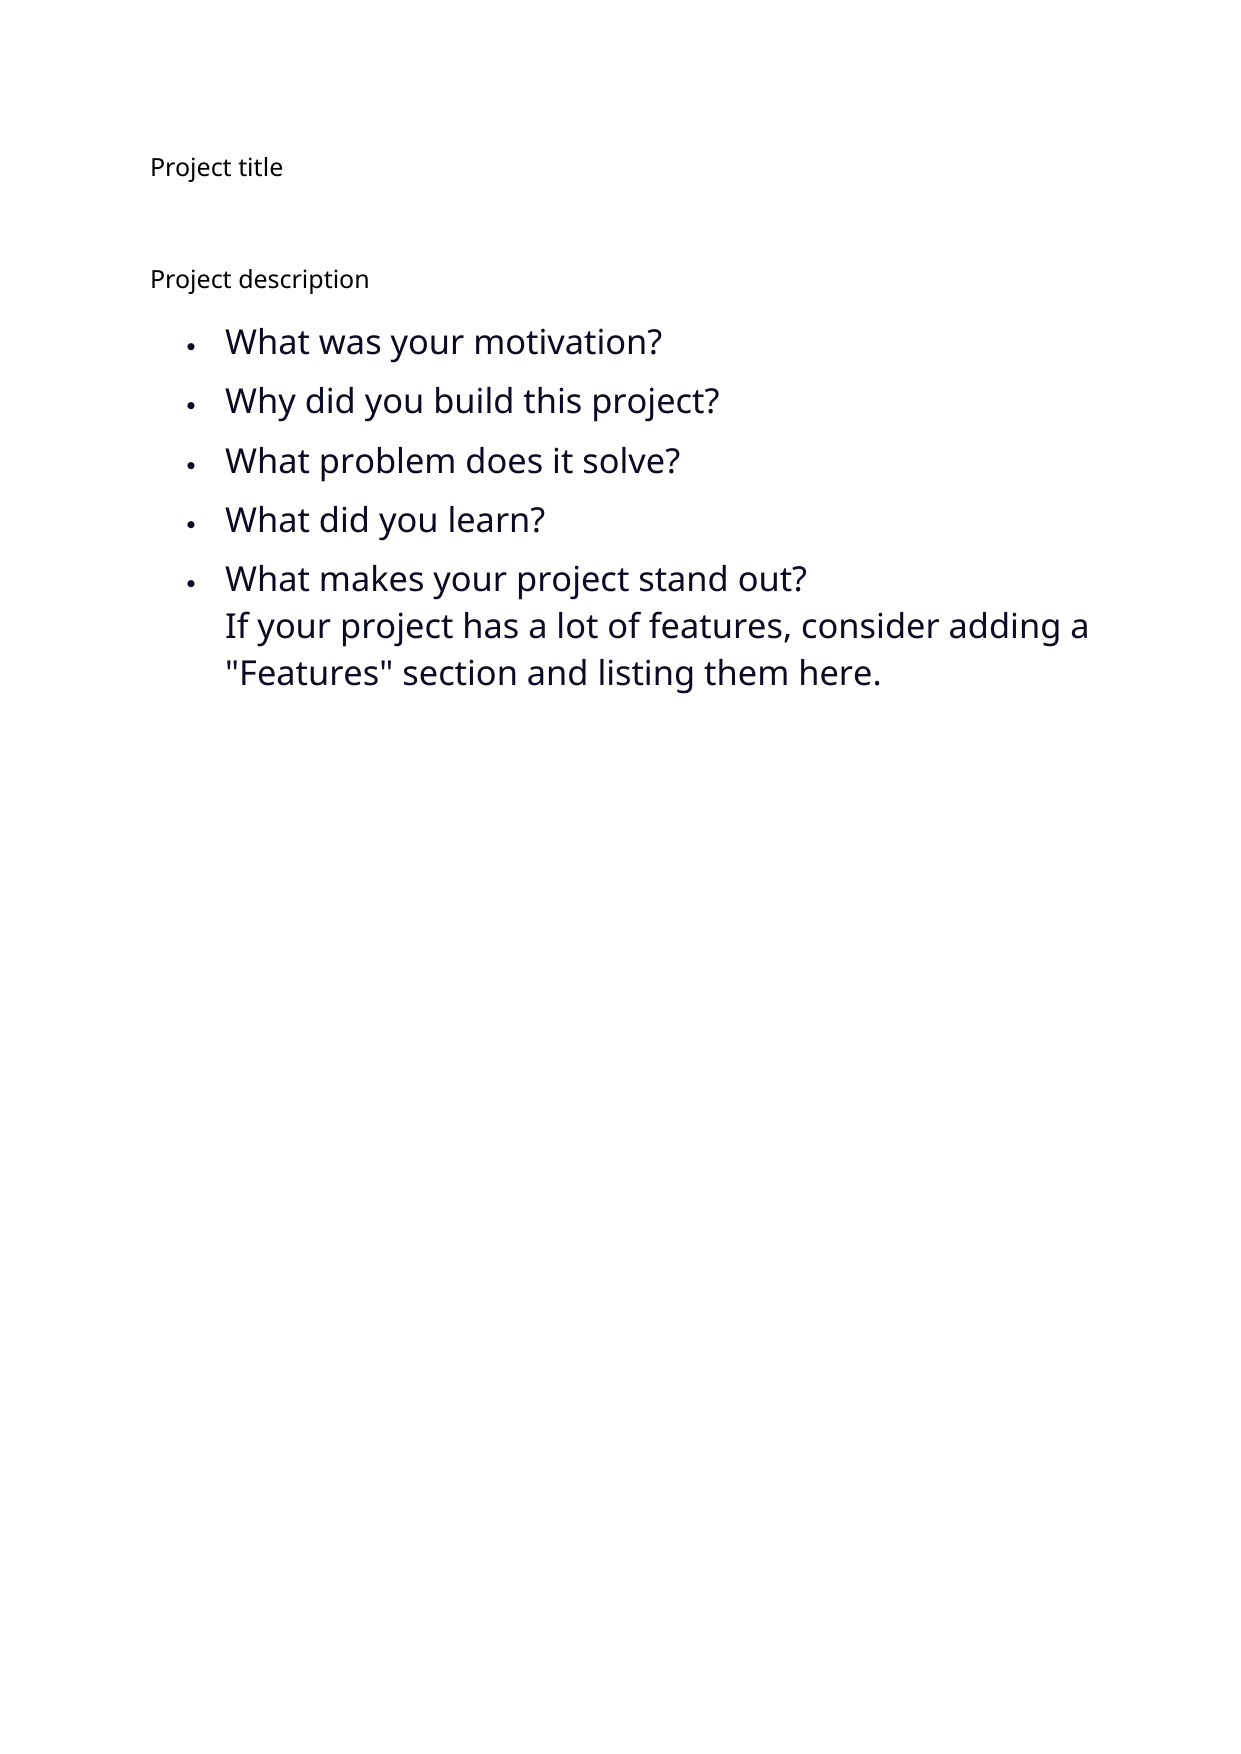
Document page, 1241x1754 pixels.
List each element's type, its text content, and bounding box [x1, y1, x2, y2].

list What problem does it solve? [187, 436, 1090, 483]
text Project description [150, 262, 1090, 296]
text Project title [150, 150, 1090, 184]
list What makes your project stand out? If your project has a lot of features, consider adding a "Features" section and listing them here. [187, 555, 1090, 696]
list What did you learn? [187, 496, 1090, 542]
list Why did you build this project? [187, 377, 1090, 424]
list What was your motivation? [187, 317, 1090, 364]
